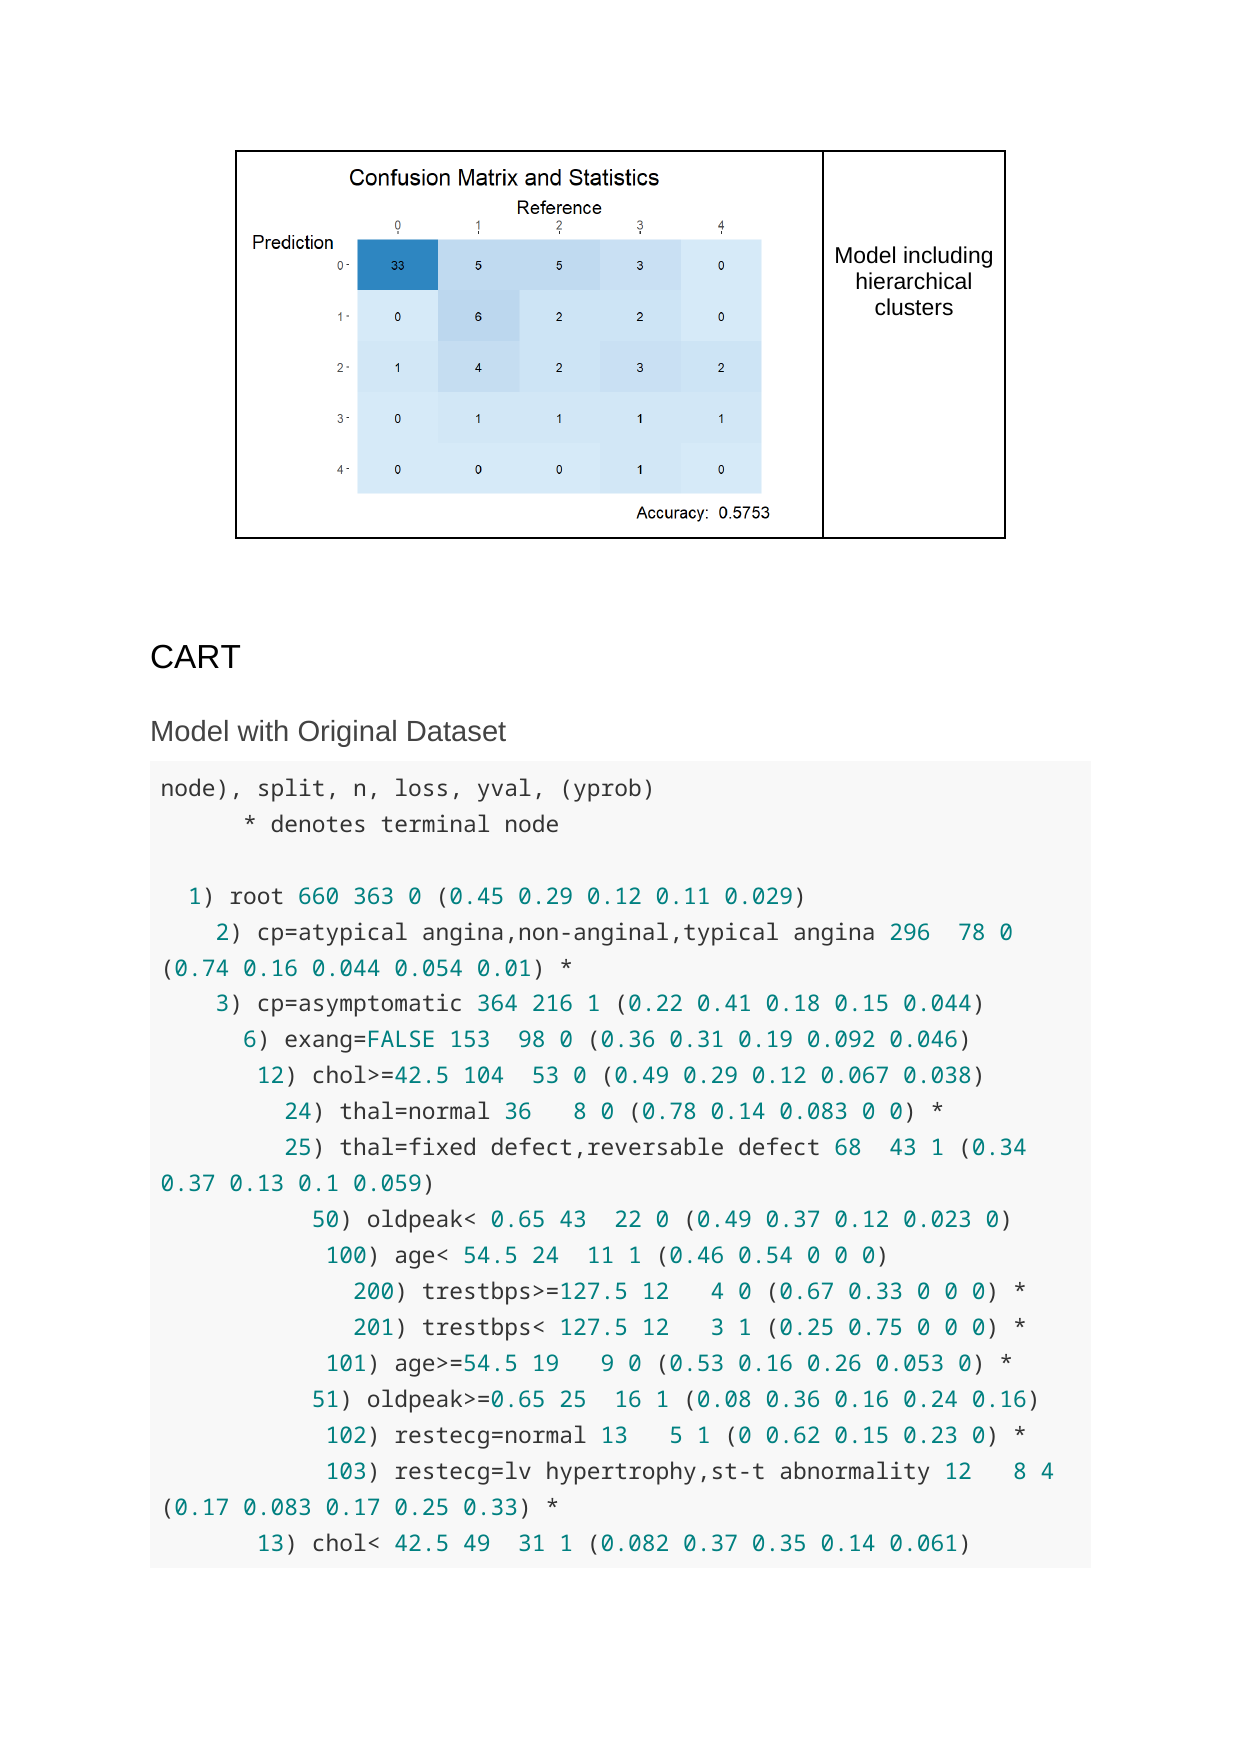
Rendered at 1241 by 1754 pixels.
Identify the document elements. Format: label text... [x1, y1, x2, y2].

table_cell Model including hierarchical clusters [824, 152, 1004, 537]
subtitle CART [150, 637, 1090, 675]
table_cell [237, 152, 822, 537]
subtitle Model with Original Dataset [150, 714, 1090, 748]
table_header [150, 761, 1091, 1568]
picture [246, 162, 775, 527]
